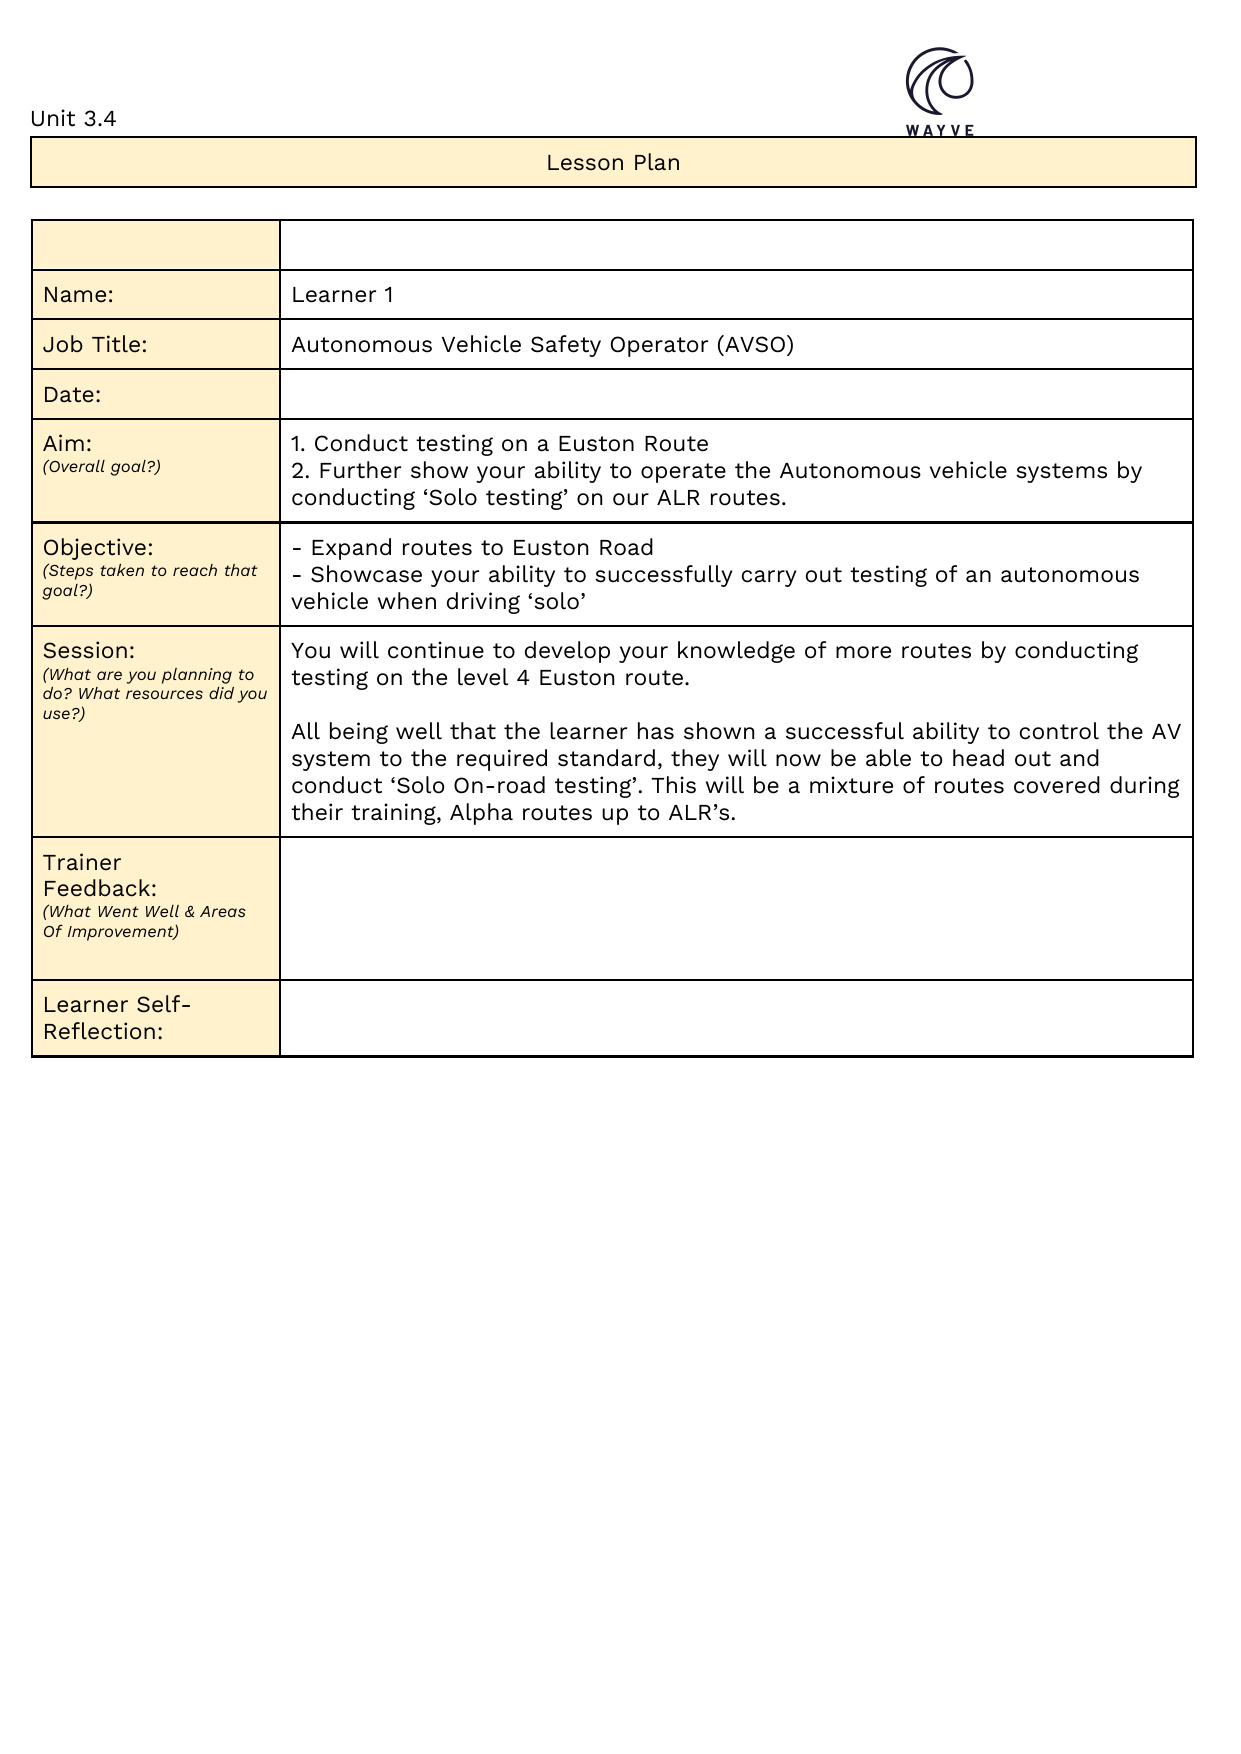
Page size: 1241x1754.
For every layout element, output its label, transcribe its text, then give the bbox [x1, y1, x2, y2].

text Unit 3.4 [29, 105, 1211, 132]
table_cell [281, 981, 1192, 1055]
table_cell Aim: (Overall goal?) [33, 420, 279, 521]
table_cell Date: [33, 370, 279, 418]
table_cell Learner Self-Reflection: [33, 981, 279, 1055]
table_cell Trainer Feedback: (What Went Well & Areas Of Improvement) [33, 838, 279, 979]
table_cell Objective: (Steps taken to reach that goal?) [33, 524, 279, 625]
table_cell You will continue to develop your knowledge of more routes by conducting testing on the level 4 Euston route. All being well that the learner has shown a successful ability to control the AV system to the required standard, they will now be able to head out and conduct ‘Solo On-road testing’. This will be a mixture of routes covered during their training, Alpha routes up to ALR’s. [281, 627, 1192, 836]
table_cell Name: [33, 271, 279, 318]
table_cell Session: (What are you planning to do? What resources did you use?) [33, 627, 279, 836]
table_header [33, 221, 279, 268]
table_cell - Expand routes to Euston Road - Showcase your ability to successfully carry out testing of an autonomous vehicle when driving ‘solo’ [281, 524, 1192, 625]
picture [865, 18, 1012, 105]
table_cell Job Title: [33, 320, 279, 368]
picture [865, 132, 1012, 136]
table_cell 1. Conduct testing on a Euston Route 2. Further show your ability to operate the Autonomous vehicle systems by conducting ‘Solo testing’ on our ALR routes. [281, 420, 1192, 521]
table_cell Learner 1 [281, 271, 1192, 318]
table_cell Autonomous Vehicle Safety Operator (AVSO) [281, 320, 1192, 368]
table_cell [281, 370, 1192, 418]
table_cell [281, 838, 1192, 979]
table_header [281, 221, 1192, 268]
table_header Lesson Plan [32, 138, 1195, 186]
